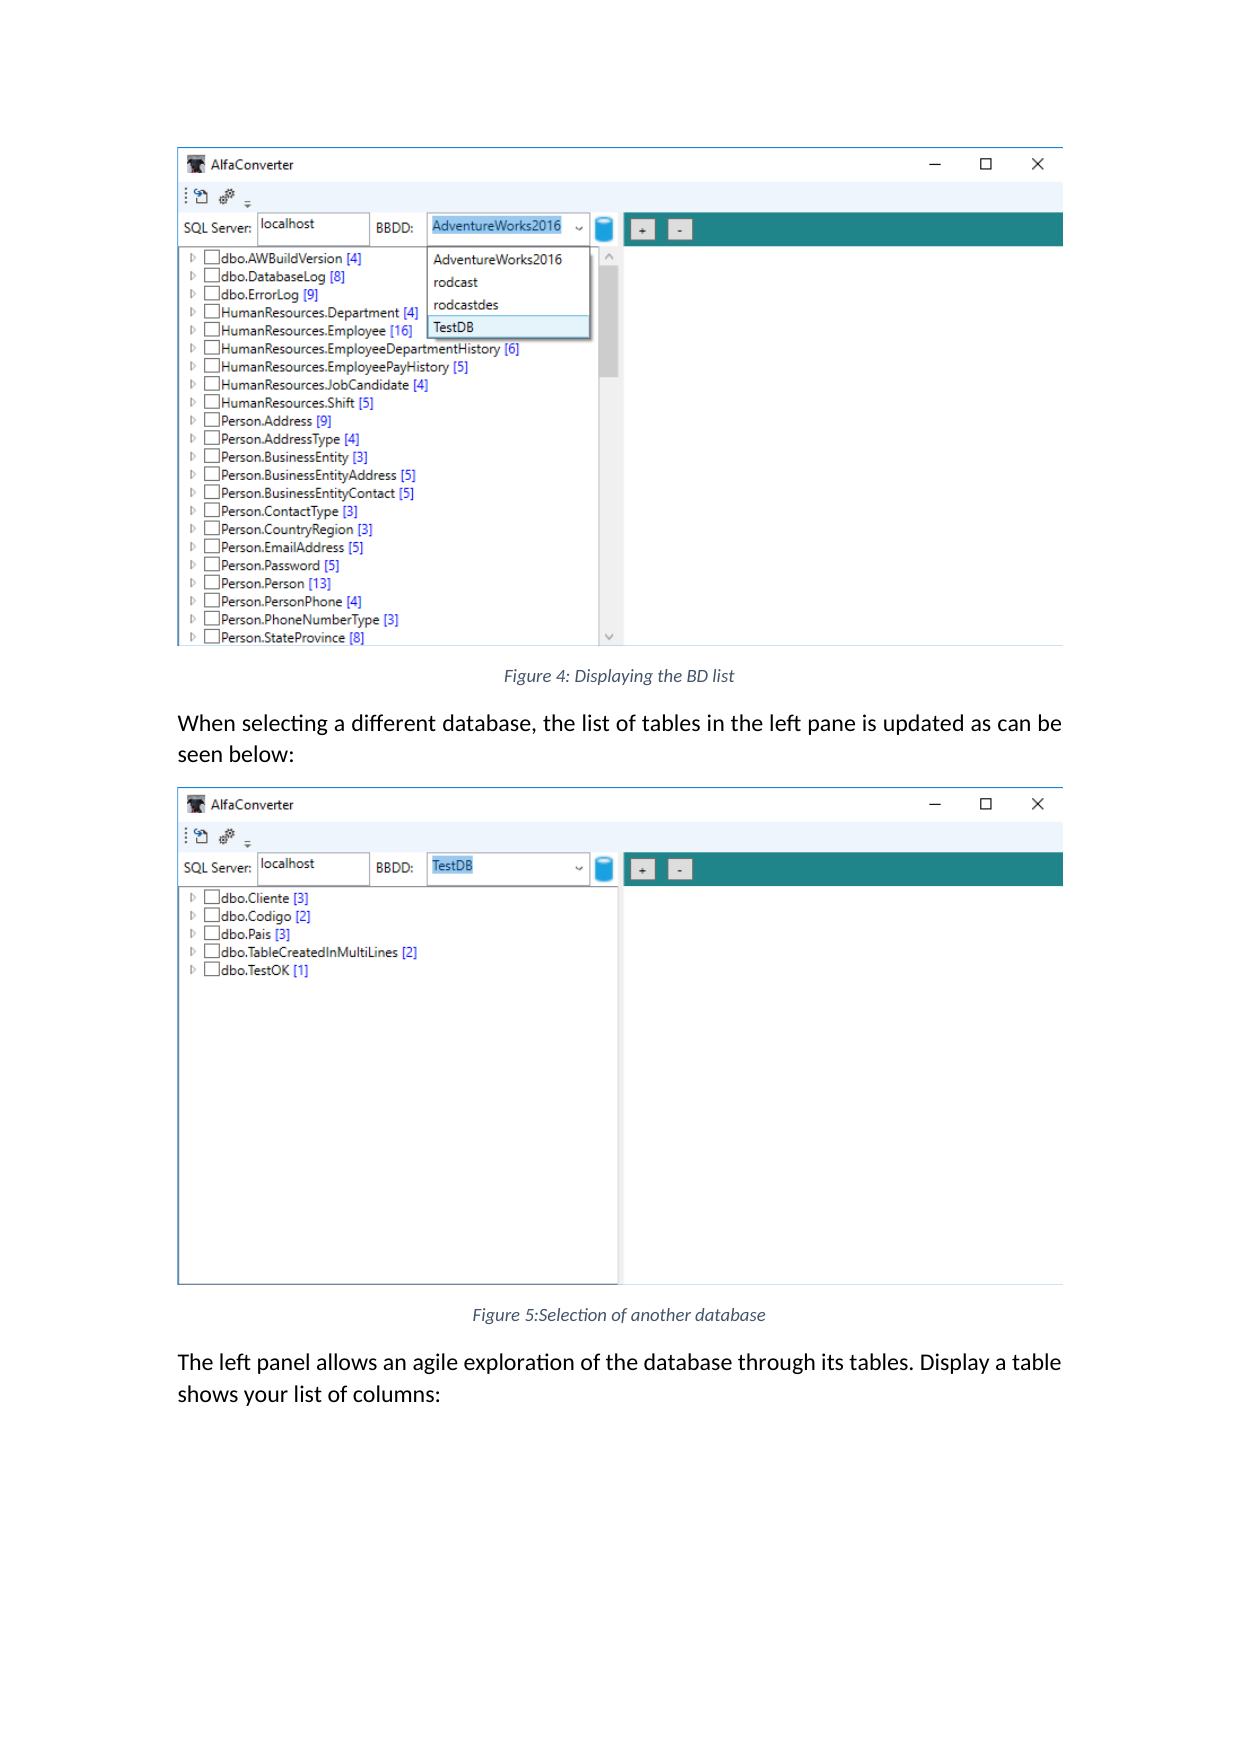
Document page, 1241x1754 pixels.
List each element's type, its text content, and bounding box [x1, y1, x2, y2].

text The left panel allows an agile exploration of the database through its tables. Display a table shows your list of columns: [177, 1347, 1063, 1408]
text When selecting a different database, the list of tables in the left pane is updated as can be seen below: [177, 708, 1063, 768]
text Figure 5:Selection of another database [177, 1304, 1063, 1327]
text Figure 4: Displaying the BD list [177, 664, 1063, 687]
